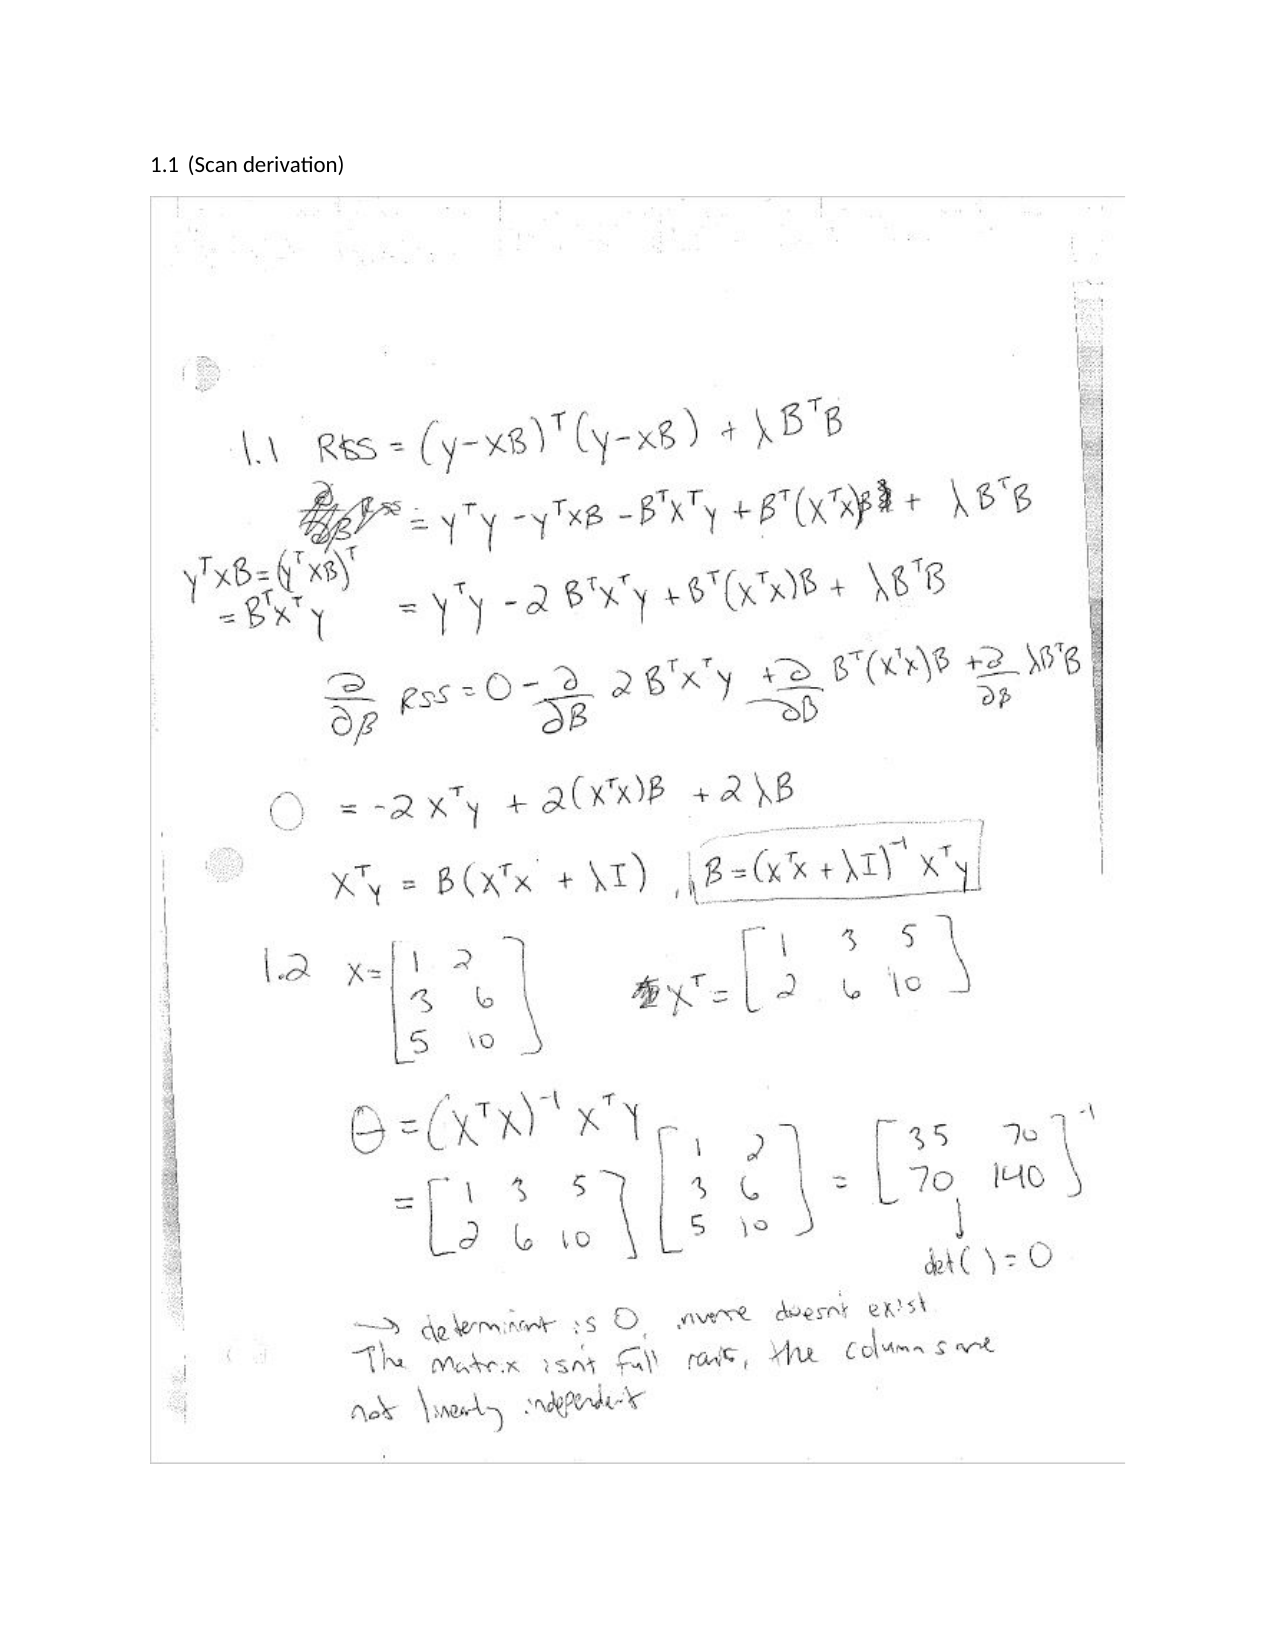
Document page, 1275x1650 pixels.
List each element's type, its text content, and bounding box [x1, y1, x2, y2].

list (Scan derivation) [150, 150, 1125, 178]
picture [150, 196, 1125, 1464]
